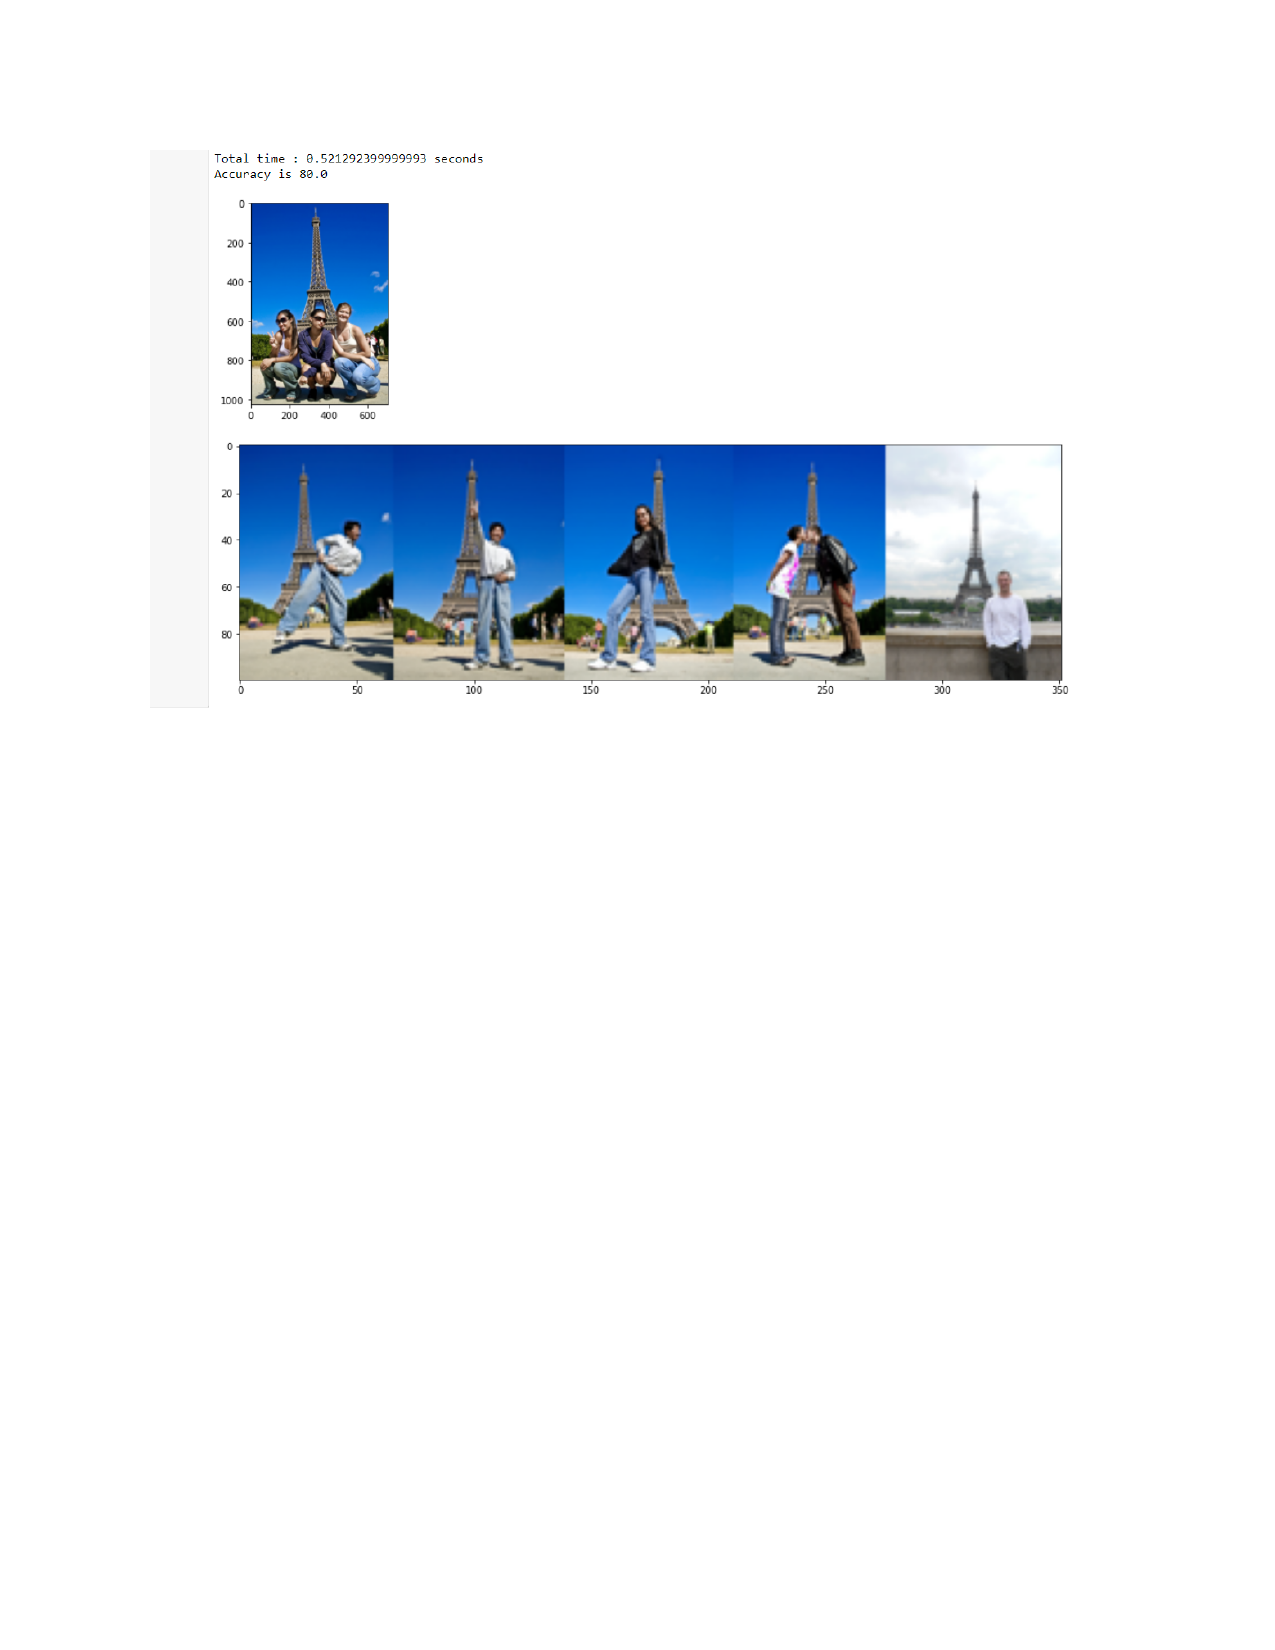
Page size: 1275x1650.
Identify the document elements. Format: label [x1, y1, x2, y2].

picture [150, 150, 1125, 708]
